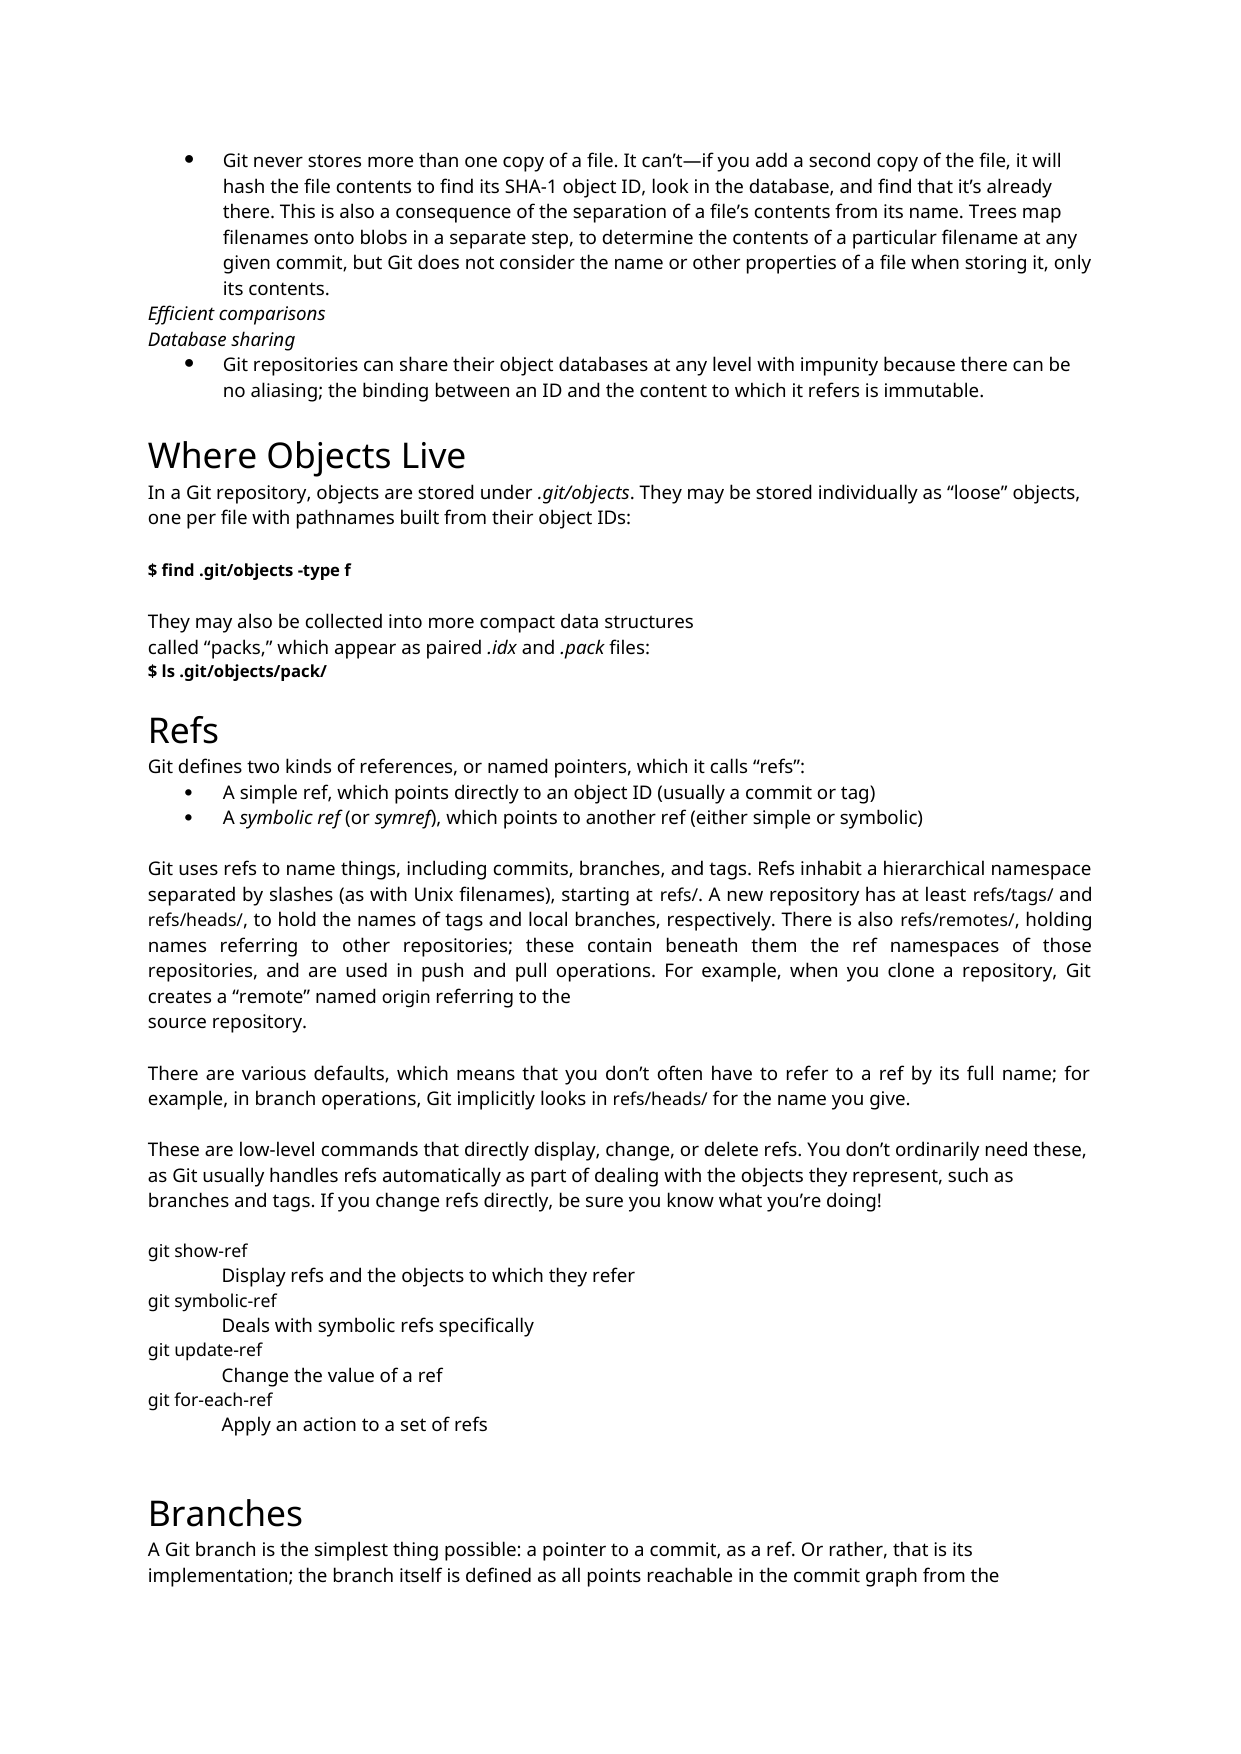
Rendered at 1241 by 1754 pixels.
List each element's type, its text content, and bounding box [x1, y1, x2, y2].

text git update-ref [148, 1338, 1093, 1362]
text Where Objects Live [148, 431, 1093, 479]
text A Git branch is the simplest thing possible: a pointer to a commit, as a ref. Or rather, that is its implementation; the branch itself is defined as all points reachable in the commit graph from the [148, 1536, 1093, 1587]
text Efficient comparisons [148, 301, 1093, 326]
text git show-ref [148, 1238, 1093, 1263]
text Change the value of a ref [148, 1362, 1093, 1387]
list Git repositories can share their object databases at any level with impunity because there can be no aliasing; the binding between an ID and the content to which it refers is immutable. [185, 352, 1093, 403]
text They may also be collected into more compact data structures [148, 609, 1093, 634]
text In a Git repository, objects are stored under .git/objects. They may be stored individually as “loose” objects, one per file with pathnames built from their object IDs: [148, 479, 1093, 530]
text git symbolic-ref [148, 1288, 1093, 1312]
text called “packs,” which appear as paired .idx and .pack files: [148, 634, 1093, 660]
text git for-each-ref [148, 1387, 1093, 1412]
text Apply an action to a set of refs [148, 1412, 1093, 1437]
text Branches [148, 1488, 1093, 1536]
list Git never stores more than one copy of a file. It can’t—if you add a second copy of the file, it will hash the file contents to find its SHA-1 object ID, look in the database, and find that it’s already there. This is also a consequence of the separation of a file’s contents from its name. Trees map filenames onto blobs in a separate step, to determine the contents of a particular filename at any given commit, but Git does not consider the name or other properties of a file when storing it, only its contents. [185, 148, 1093, 301]
text Deals with symbolic refs specifically [148, 1312, 1093, 1338]
text source repository. [148, 1009, 1093, 1034]
text Display refs and the objects to which they refer [148, 1263, 1093, 1288]
text Git defines two kinds of references, or named pointers, which it calls “refs”: [148, 753, 1093, 779]
text $ find .git/objects -type f [148, 558, 1093, 581]
text $ ls .git/objects/pack/ [148, 660, 1093, 683]
text These are low-level commands that directly display, change, or delete refs. You don’t ordinarily need these, as Git usually handles refs automatically as part of dealing with the objects they represent, such as branches and tags. If you change refs directly, be sure you know what you’re doing! [148, 1136, 1093, 1213]
text Refs [148, 705, 1093, 753]
list A simple ref, which points directly to an object ID (usually a commit or tag) [185, 779, 1093, 804]
list A symbolic ref (or symref), which points to another ref (either simple or symbolic) [185, 804, 1093, 830]
text Database sharing [148, 326, 1093, 352]
text There are various defaults, which means that you don’t often have to refer to a ref by its full name; for example, in branch operations, Git implicitly looks in refs/heads/ for the name you give. [148, 1060, 1093, 1111]
text Git uses refs to name things, including commits, branches, and tags. Refs inhabit a hierarchical namespace separated by slashes (as with Unix filenames), starting at refs/. A new repository has at least refs/tags/ and refs/heads/, to hold the names of tags and local branches, respectively. There is also refs/remotes/, holding names referring to other repositories; these contain beneath them the ref namespaces of those repositories, and are used in push and pull operations. For example, when you clone a repository, Git creates a “remote” named origin referring to the [148, 856, 1093, 1009]
